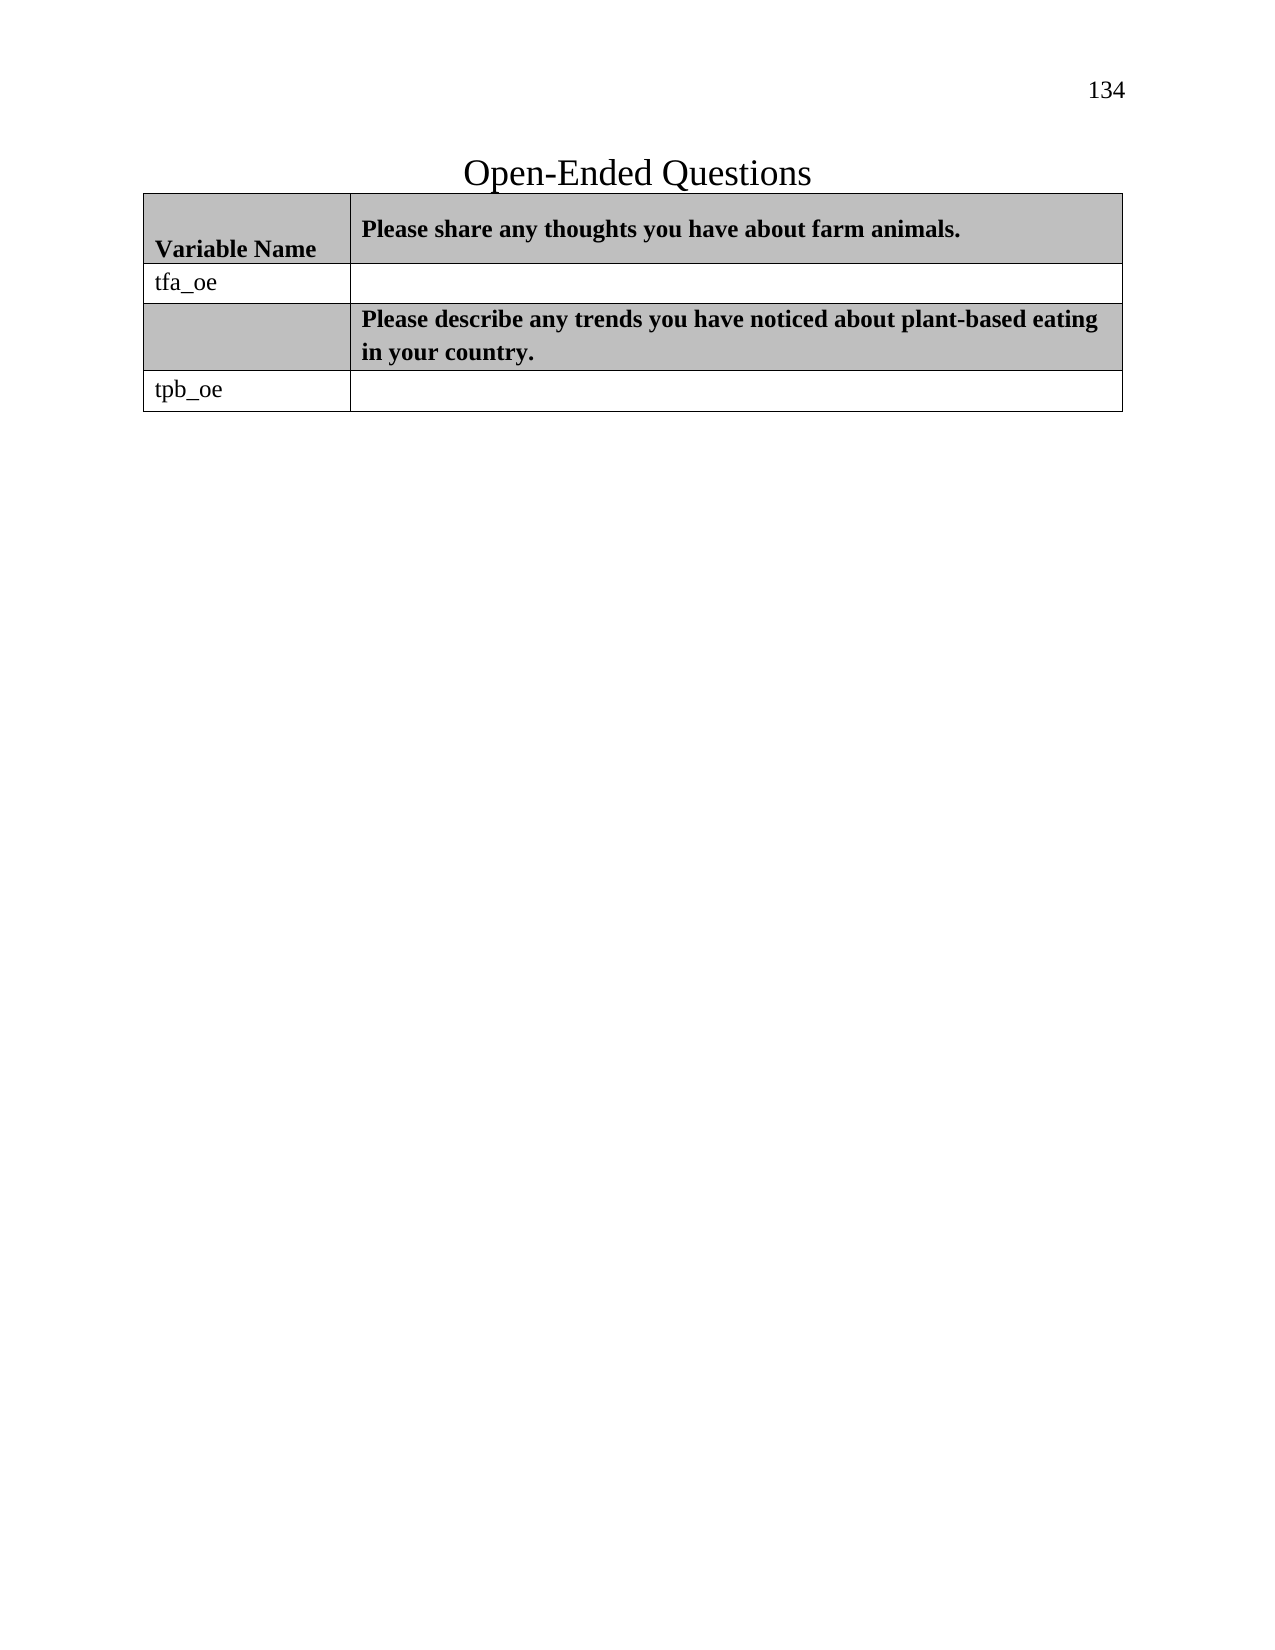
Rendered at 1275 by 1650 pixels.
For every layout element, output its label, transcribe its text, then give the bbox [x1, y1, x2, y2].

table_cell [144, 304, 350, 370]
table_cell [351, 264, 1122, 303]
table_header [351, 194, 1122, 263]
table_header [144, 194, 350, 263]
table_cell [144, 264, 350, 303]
text Open-Ended Questions [150, 150, 1125, 193]
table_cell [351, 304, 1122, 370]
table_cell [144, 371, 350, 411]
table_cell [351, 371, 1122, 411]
